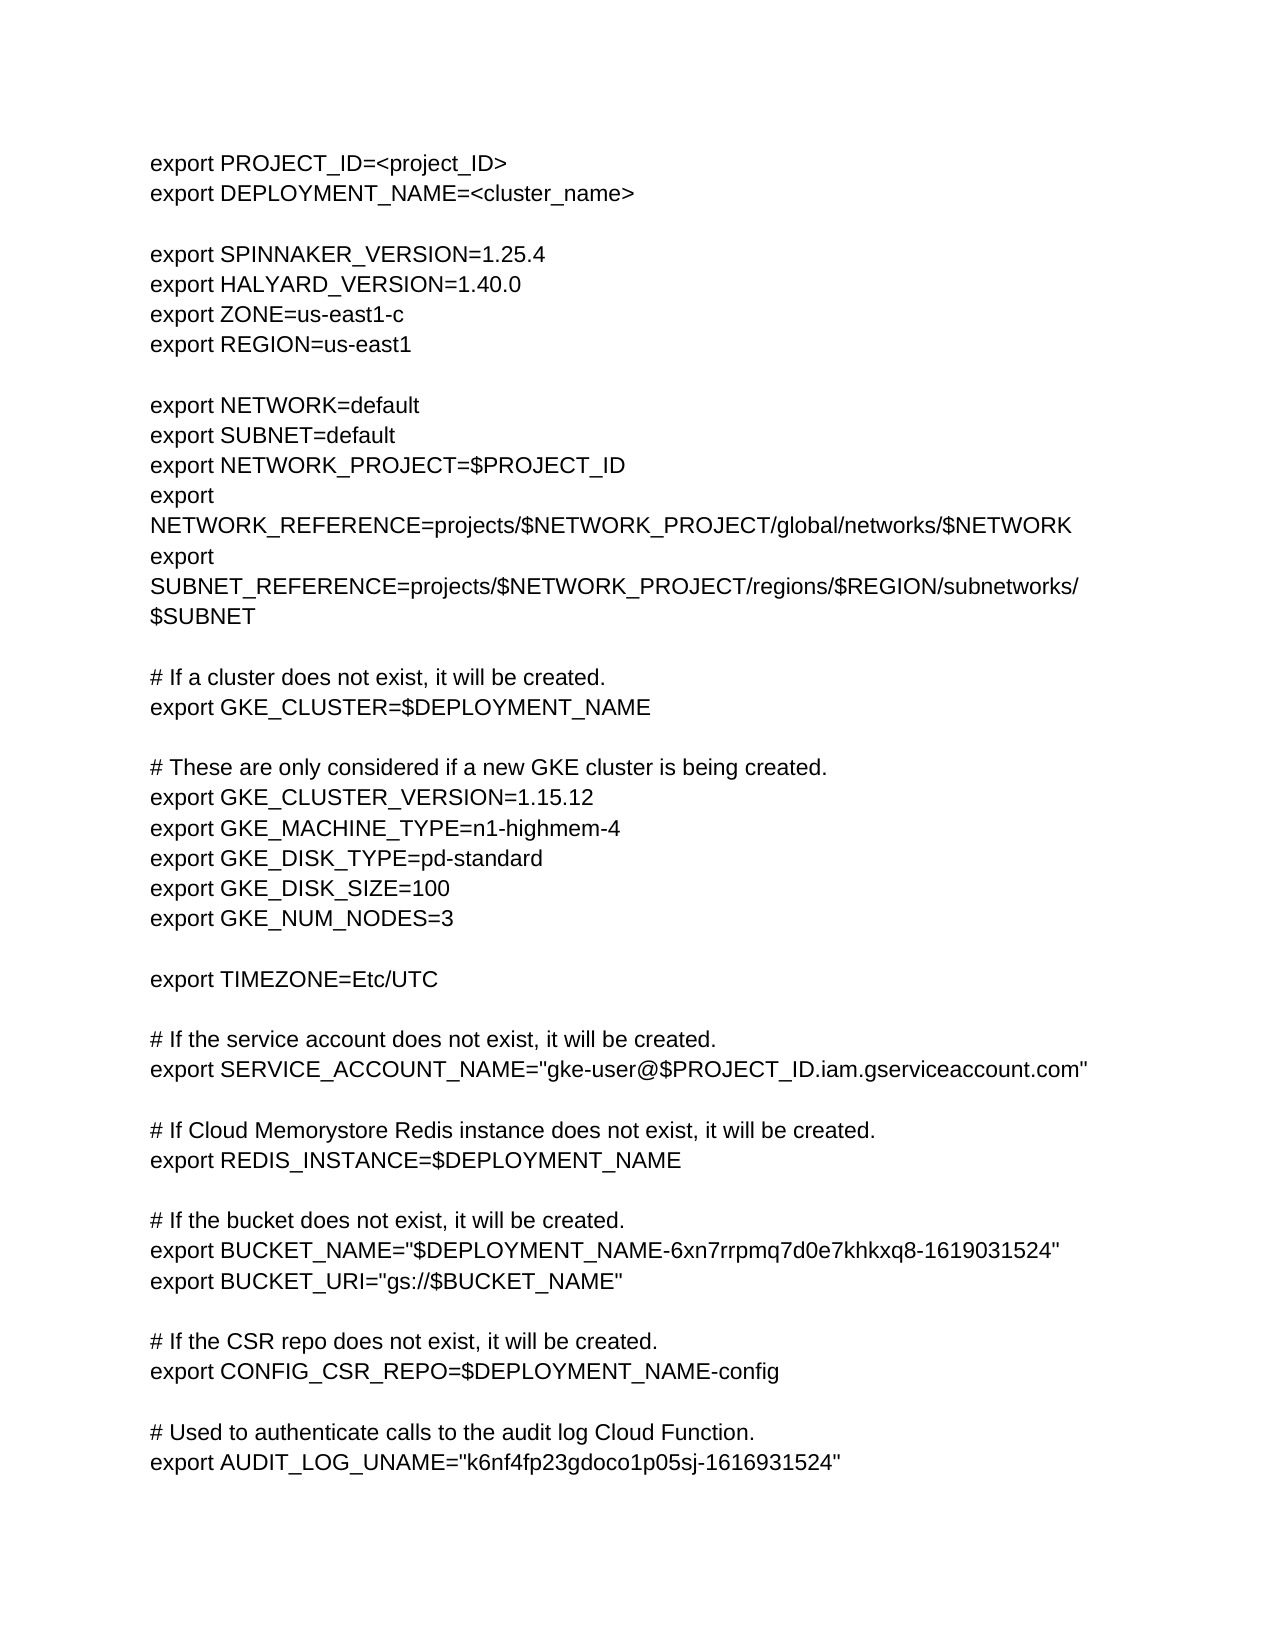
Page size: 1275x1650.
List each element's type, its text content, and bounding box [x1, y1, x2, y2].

text export TIMEZONE=Etc/UTC [150, 966, 1125, 992]
text # If the bucket does not exist, it will be created. [150, 1207, 1125, 1234]
text export ZONE=us-east1-c [150, 301, 1125, 327]
text export SUBNET=default [150, 422, 1125, 448]
text export PROJECT_ID=<project_ID> [150, 150, 1125, 176]
text # These are only considered if a new GKE cluster is being created. [150, 754, 1125, 781]
text # Used to authenticate calls to the audit log Cloud Function. [150, 1419, 1125, 1445]
text # If the service account does not exist, it will be created. [150, 1026, 1125, 1052]
text export CONFIG_CSR_REPO=$DEPLOYMENT_NAME-config [150, 1358, 1125, 1385]
text export GKE_DISK_SIZE=100 [150, 875, 1125, 901]
text export REDIS_INSTANCE=$DEPLOYMENT_NAME [150, 1147, 1125, 1173]
text export REGION=us-east1 [150, 331, 1125, 358]
text export BUCKET_NAME="$DEPLOYMENT_NAME-6xn7rrpmq7d0e7khkxq8-1619031524" [150, 1237, 1125, 1264]
text export BUCKET_URI="gs://$BUCKET_NAME" [150, 1268, 1125, 1294]
text export AUDIT_LOG_UNAME="k6nf4fp23gdoco1p05sj-1616931524" [150, 1449, 1125, 1475]
text export SERVICE_ACCOUNT_NAME="gke-user@$PROJECT_ID.iam.gserviceaccount.com" [150, 1056, 1125, 1083]
text export NETWORK=default [150, 392, 1125, 418]
text export NETWORK_REFERENCE=projects/$NETWORK_PROJECT/global/networks/$NETWORK [150, 482, 1125, 539]
text export GKE_CLUSTER_VERSION=1.15.12 [150, 784, 1125, 811]
text export GKE_NUM_NODES=3 [150, 905, 1125, 932]
text export NETWORK_PROJECT=$PROJECT_ID [150, 452, 1125, 478]
text export GKE_CLUSTER=$DEPLOYMENT_NAME [150, 694, 1125, 720]
text # If Cloud Memorystore Redis instance does not exist, it will be created. [150, 1117, 1125, 1143]
text export DEPLOYMENT_NAME=<cluster_name> [150, 180, 1125, 207]
text export GKE_DISK_TYPE=pd-standard [150, 845, 1125, 871]
text export HALYARD_VERSION=1.40.0 [150, 271, 1125, 297]
text # If the CSR repo does not exist, it will be created. [150, 1328, 1125, 1354]
text export SPINNAKER_VERSION=1.25.4 [150, 241, 1125, 267]
text export GKE_MACHINE_TYPE=n1-highmem-4 [150, 814, 1125, 841]
text export SUBNET_REFERENCE=projects/$NETWORK_PROJECT/regions/$REGION/subnetworks/$SUBNET [150, 543, 1125, 629]
text # If a cluster does not exist, it will be created. [150, 663, 1125, 690]
